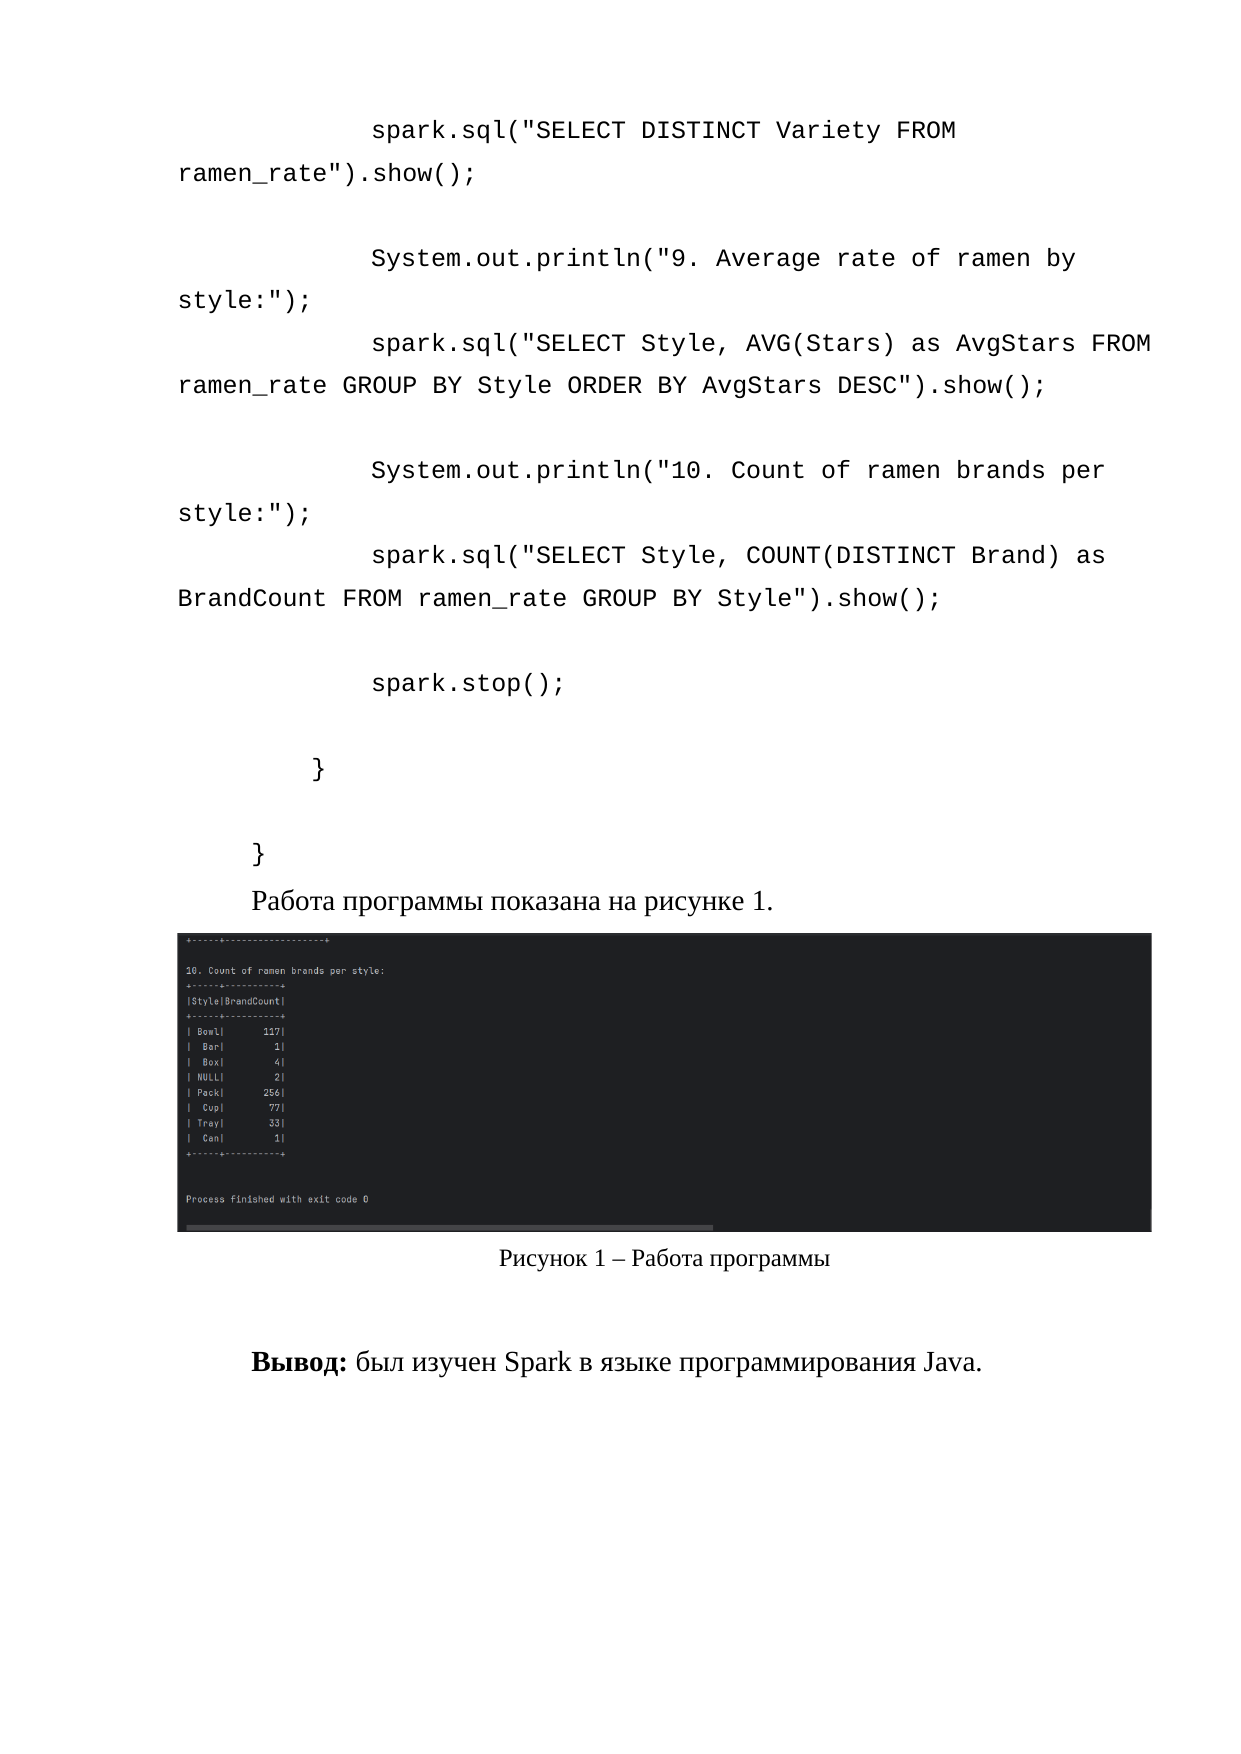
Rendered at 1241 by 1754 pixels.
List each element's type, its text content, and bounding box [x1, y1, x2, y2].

text spark.sql("SELECT DISTINCT Variety FROM ramen_rate").show(); [177, 118, 1152, 189]
text spark.sql("SELECT Style, AVG(Stars) as AvgStars FROM ramen_rate GROUP BY Style ORDER BY AvgStars DESC").show(); [177, 331, 1152, 401]
picture [177, 933, 1152, 1232]
text Работа программы показана на рисунке 1. [177, 883, 1152, 917]
text } [177, 756, 1152, 784]
text Вывод: был изучен Spark в языке программирования Java. [177, 1344, 1152, 1378]
text spark.stop(); [177, 671, 1152, 699]
text spark.sql("SELECT Style, COUNT(DISTINCT Brand) as BrandCount FROM ramen_rate GROUP BY Style").show(); [177, 543, 1152, 614]
text System.out.println("9. Average rate of ramen by style:"); [177, 246, 1152, 316]
text } [177, 841, 1152, 869]
text Рисунок 1 – Работа программы [177, 1243, 1152, 1272]
text System.out.println("10. Count of ramen brands per style:"); [177, 458, 1152, 529]
